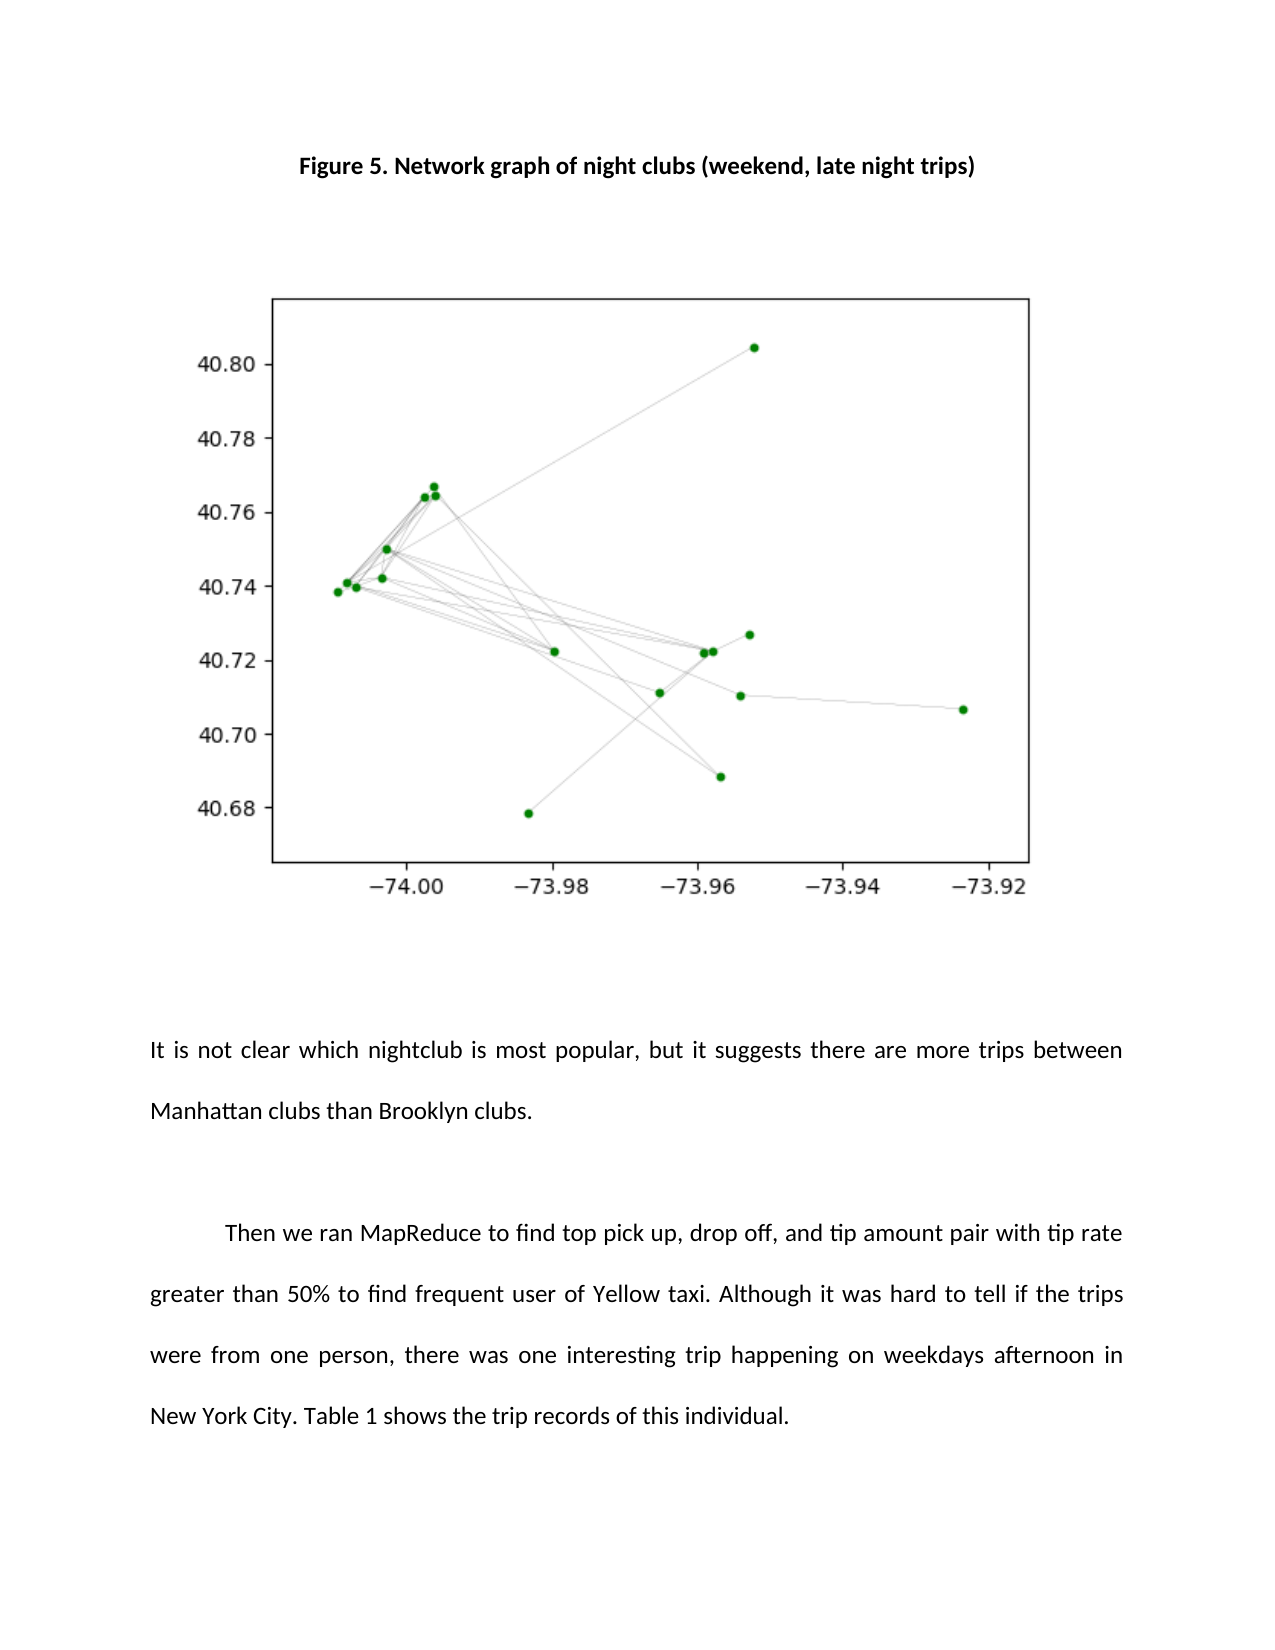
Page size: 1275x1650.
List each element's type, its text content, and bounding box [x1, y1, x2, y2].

text It is not clear which nightclub is most popular, but it suggests there are more trips between Manhattan clubs than Brooklyn clubs. [150, 1034, 1125, 1125]
text Figure 5. Network graph of night clubs (weekend, late night trips) [150, 150, 1125, 181]
text Then we ran MapReduce to find top pick up, drop off, and tip amount pair with tip rate greater than 50% to find frequent user of Yellow taxi. Although it was hard to tell if the trips were from one person, there was one interesting trip happening on weekdays afternoon in New York City. Table 1 shows the trip records of this individual. [150, 1217, 1125, 1431]
picture [150, 211, 1125, 943]
